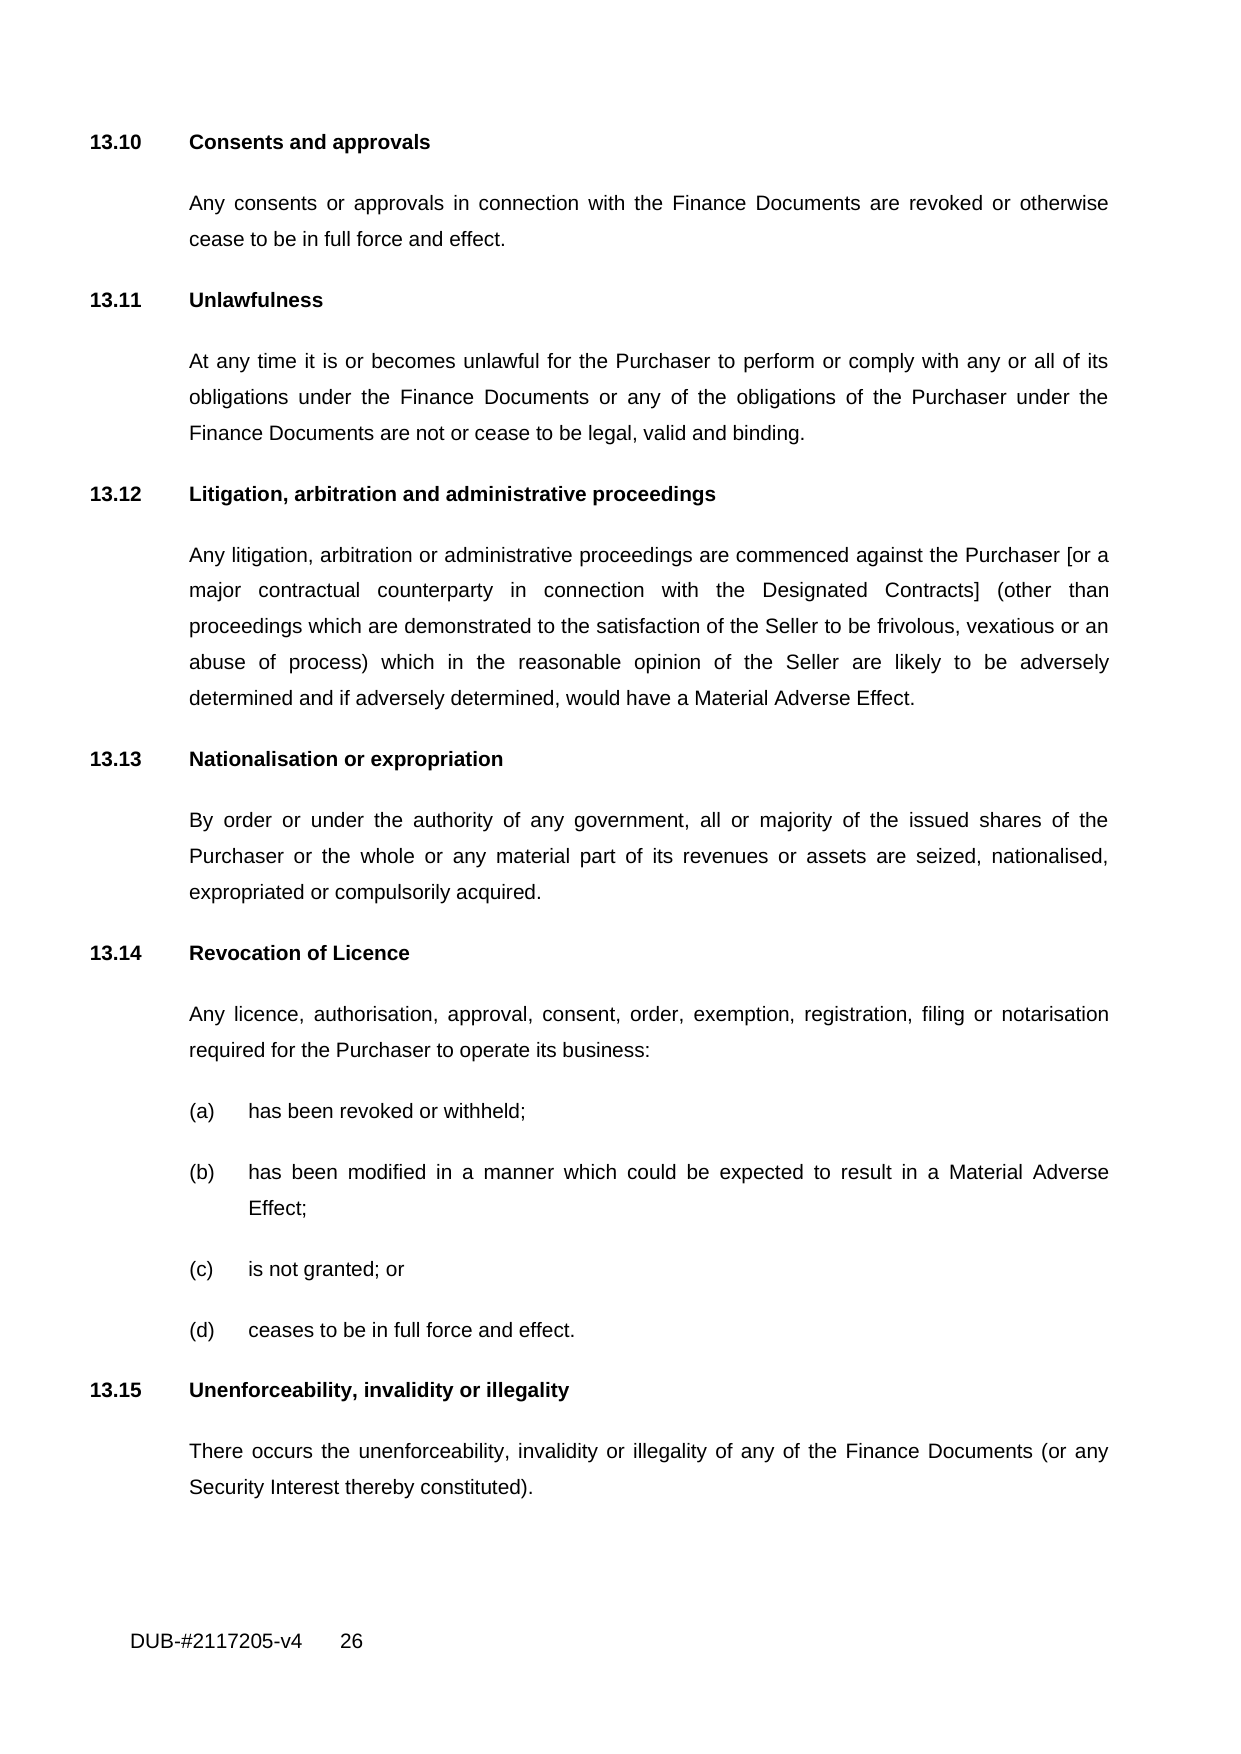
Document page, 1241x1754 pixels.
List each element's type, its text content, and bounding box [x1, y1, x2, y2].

subtitle ceases to be in full force and effect. [189, 1317, 1110, 1341]
subtitle has been revoked or withheld; [189, 1099, 1110, 1123]
text By order or under the authority of any government, all or majority of the issued shares of the Purchaser or the whole or any material part of its revenues or assets are seized, nationalised, expropriated or compulsorily acquired. [189, 808, 1110, 904]
title Unenforceability, invalidity or illegality [142, 1378, 1110, 1402]
title Unlawfulness [142, 288, 1110, 312]
title Litigation, arbitration and administrative proceedings [142, 481, 1110, 505]
title Consents and approvals [142, 130, 1110, 154]
subtitle is not granted; or [189, 1256, 1110, 1280]
text Any licence, authorisation, approval, consent, order, exemption, registration, filing or notarisation required for the Purchaser to operate its business: [189, 1002, 1110, 1062]
title Revocation of Licence [142, 941, 1110, 965]
text At any time it is or becomes unlawful for the Purchaser to perform or comply with any or all of its obligations under the Finance Documents or any of the obligations of the Purchaser under the Finance Documents are not or cease to be legal, valid and binding. [189, 349, 1110, 444]
text Any litigation, arbitration or administrative proceedings are commenced against the Purchaser [or a major contractual counterparty in connection with the Designated Contracts] (other than proceedings which are demonstrated to the satisfaction of the Seller to be frivolous, vexatious or an abuse of process) which in the reasonable opinion of the Seller are likely to be adversely determined and if adversely determined, would have a Material Adverse Effect. [189, 542, 1110, 710]
title Nationalisation or expropriation [142, 747, 1110, 771]
text Any consents or approvals in connection with the Finance Documents are revoked or otherwise cease to be in full force and effect. [189, 191, 1110, 251]
text There occurs the unenforceability, invalidity or illegality of any of the Finance Documents (or any Security Interest thereby constituted). [189, 1439, 1110, 1499]
subtitle has been modified in a manner which could be expected to result in a Material Adverse Effect; [189, 1159, 1110, 1219]
